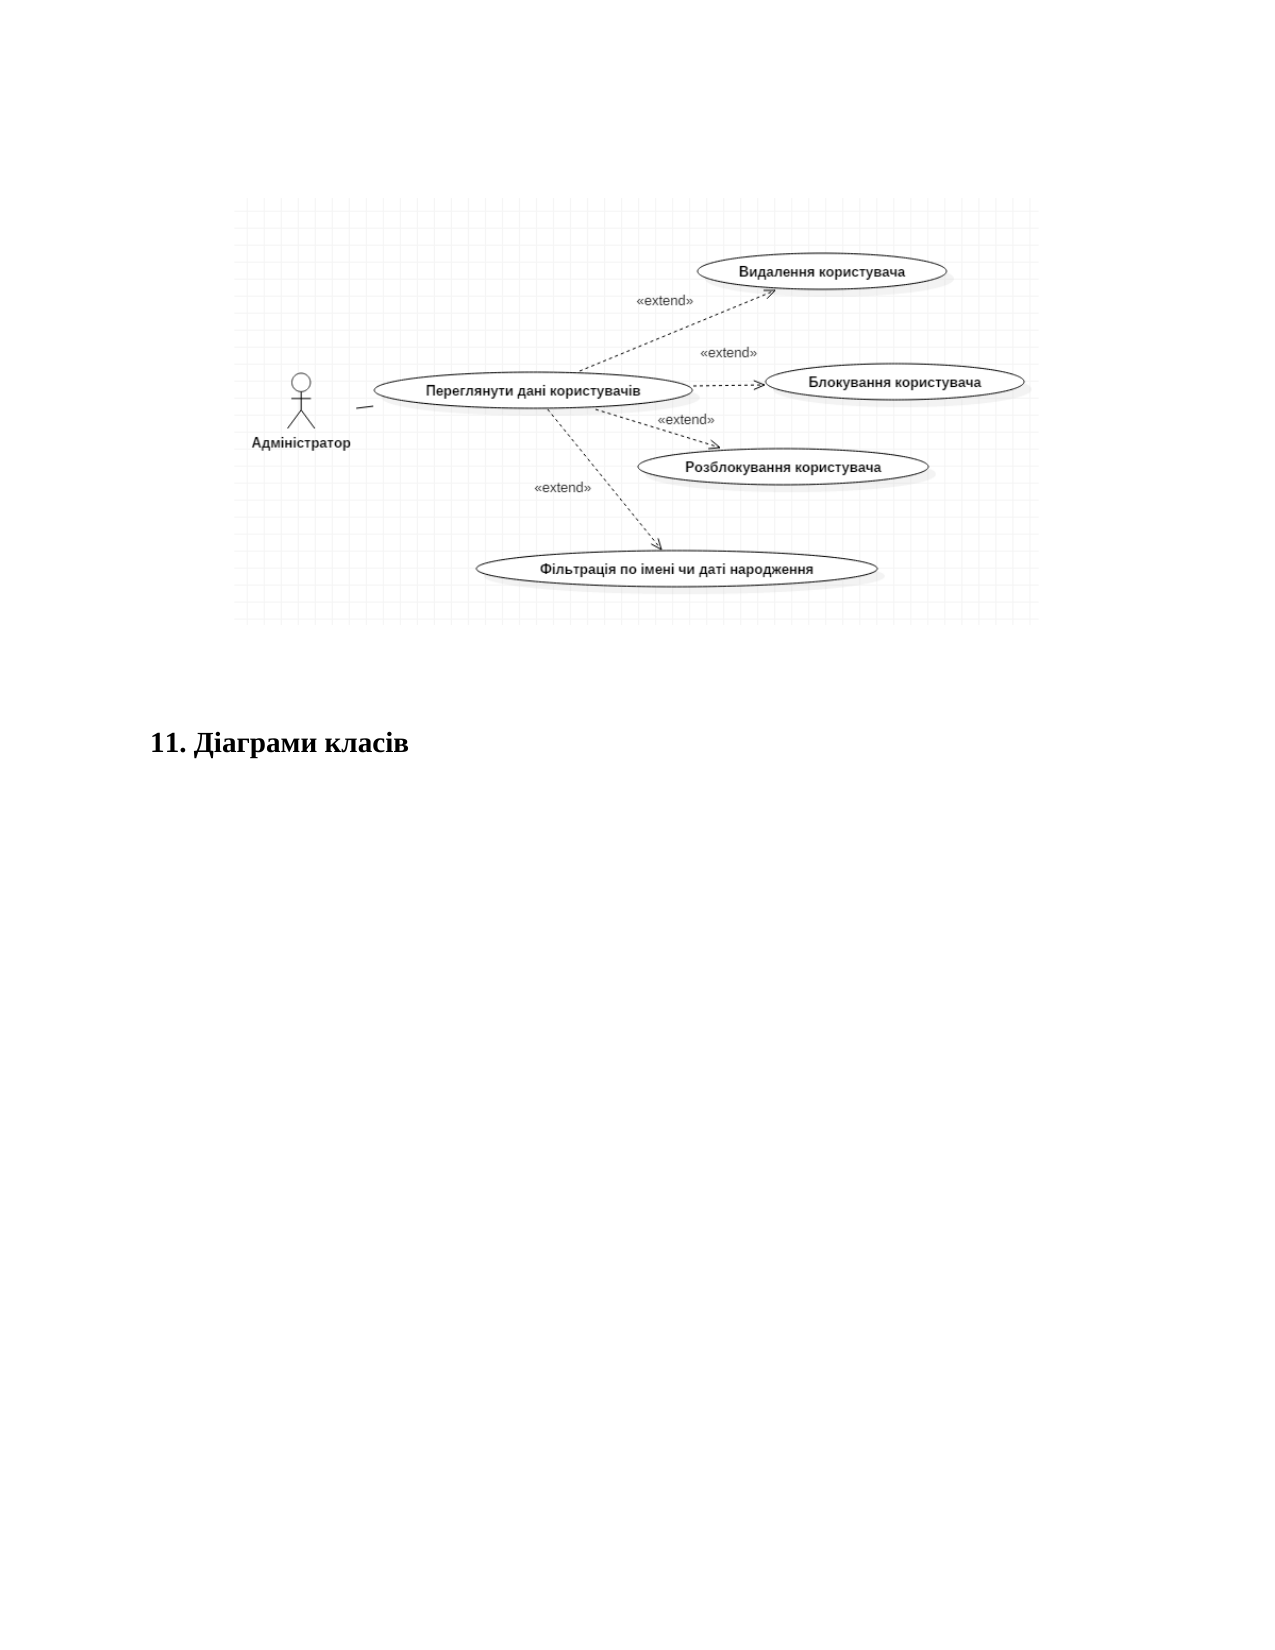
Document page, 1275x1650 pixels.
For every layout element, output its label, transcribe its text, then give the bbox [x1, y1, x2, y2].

text 11. Діаграми класів [150, 725, 1125, 758]
picture [234, 198, 1039, 625]
